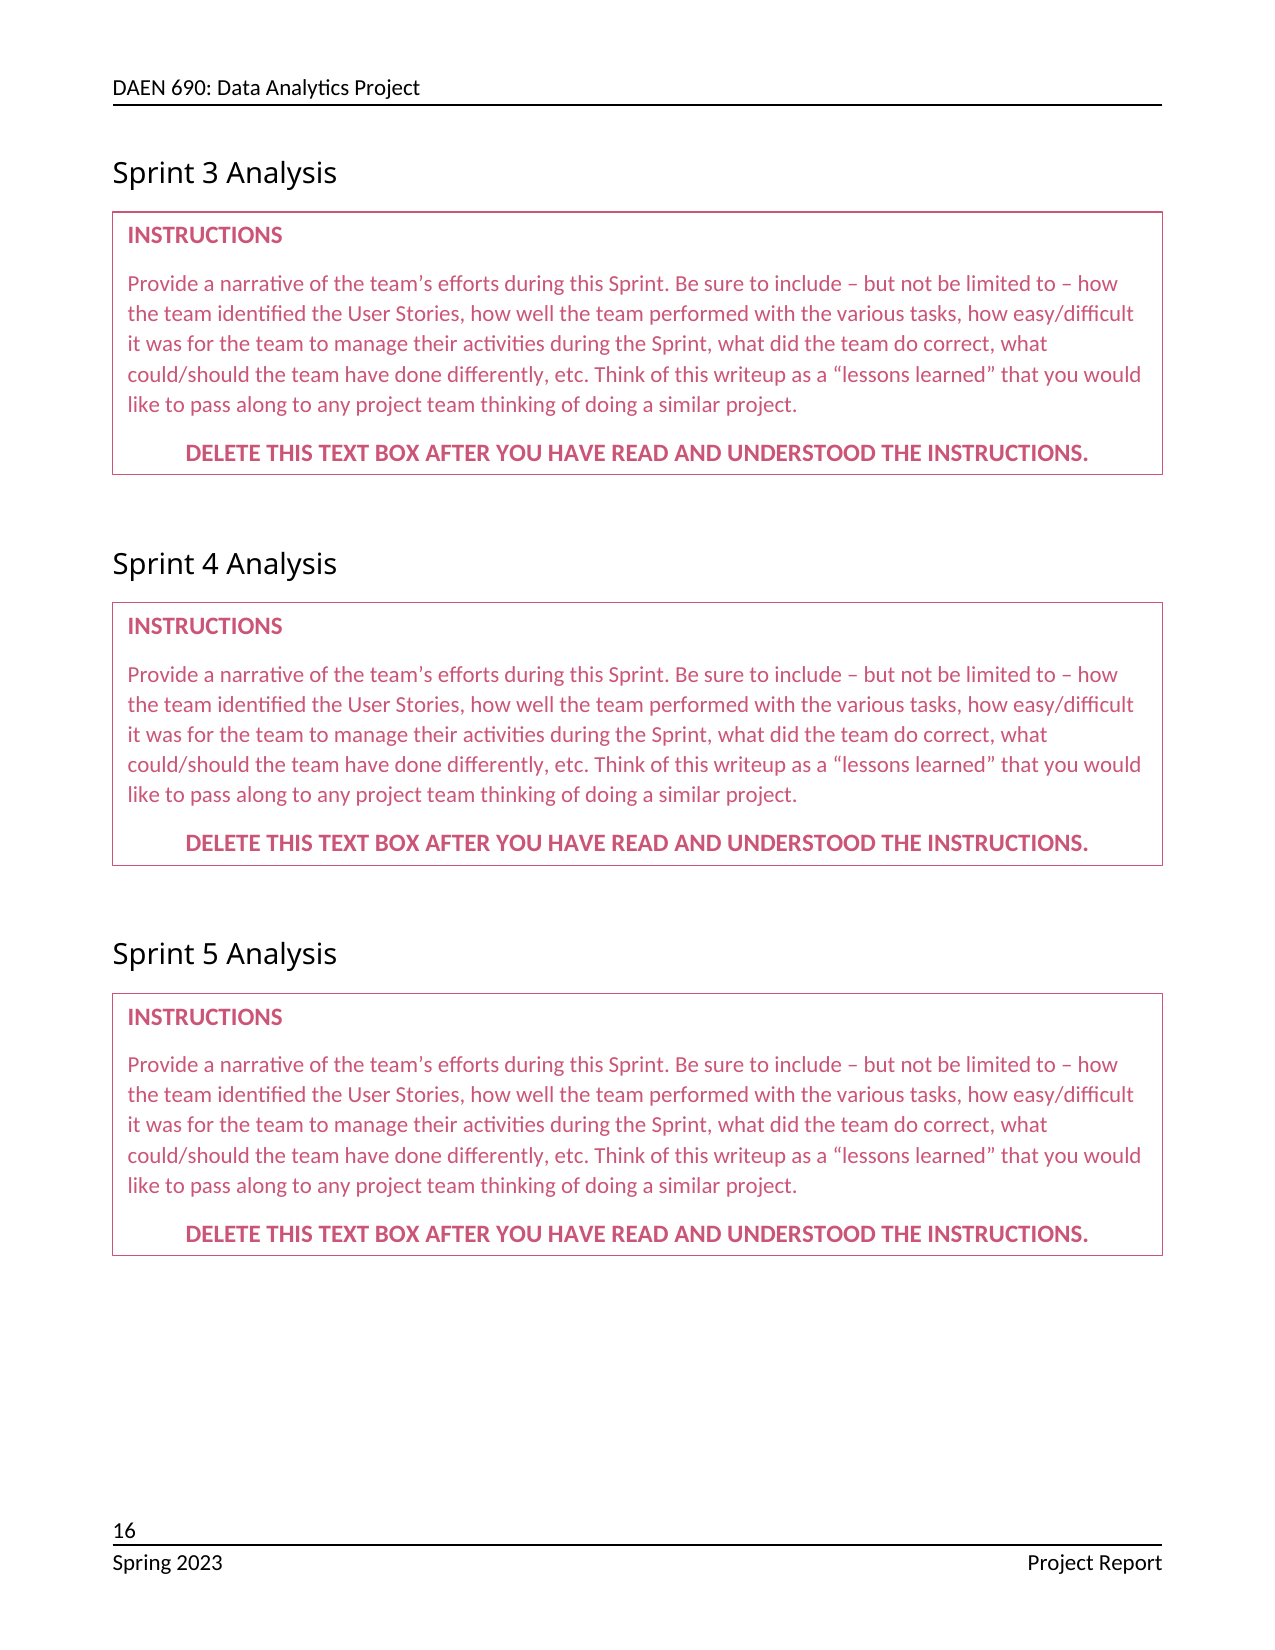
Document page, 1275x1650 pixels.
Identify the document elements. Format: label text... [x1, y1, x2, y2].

subtitle Sprint 5 Analysis [112, 934, 1162, 973]
subtitle Sprint 4 Analysis [112, 543, 1162, 583]
subtitle Sprint 3 Analysis [112, 153, 1162, 192]
